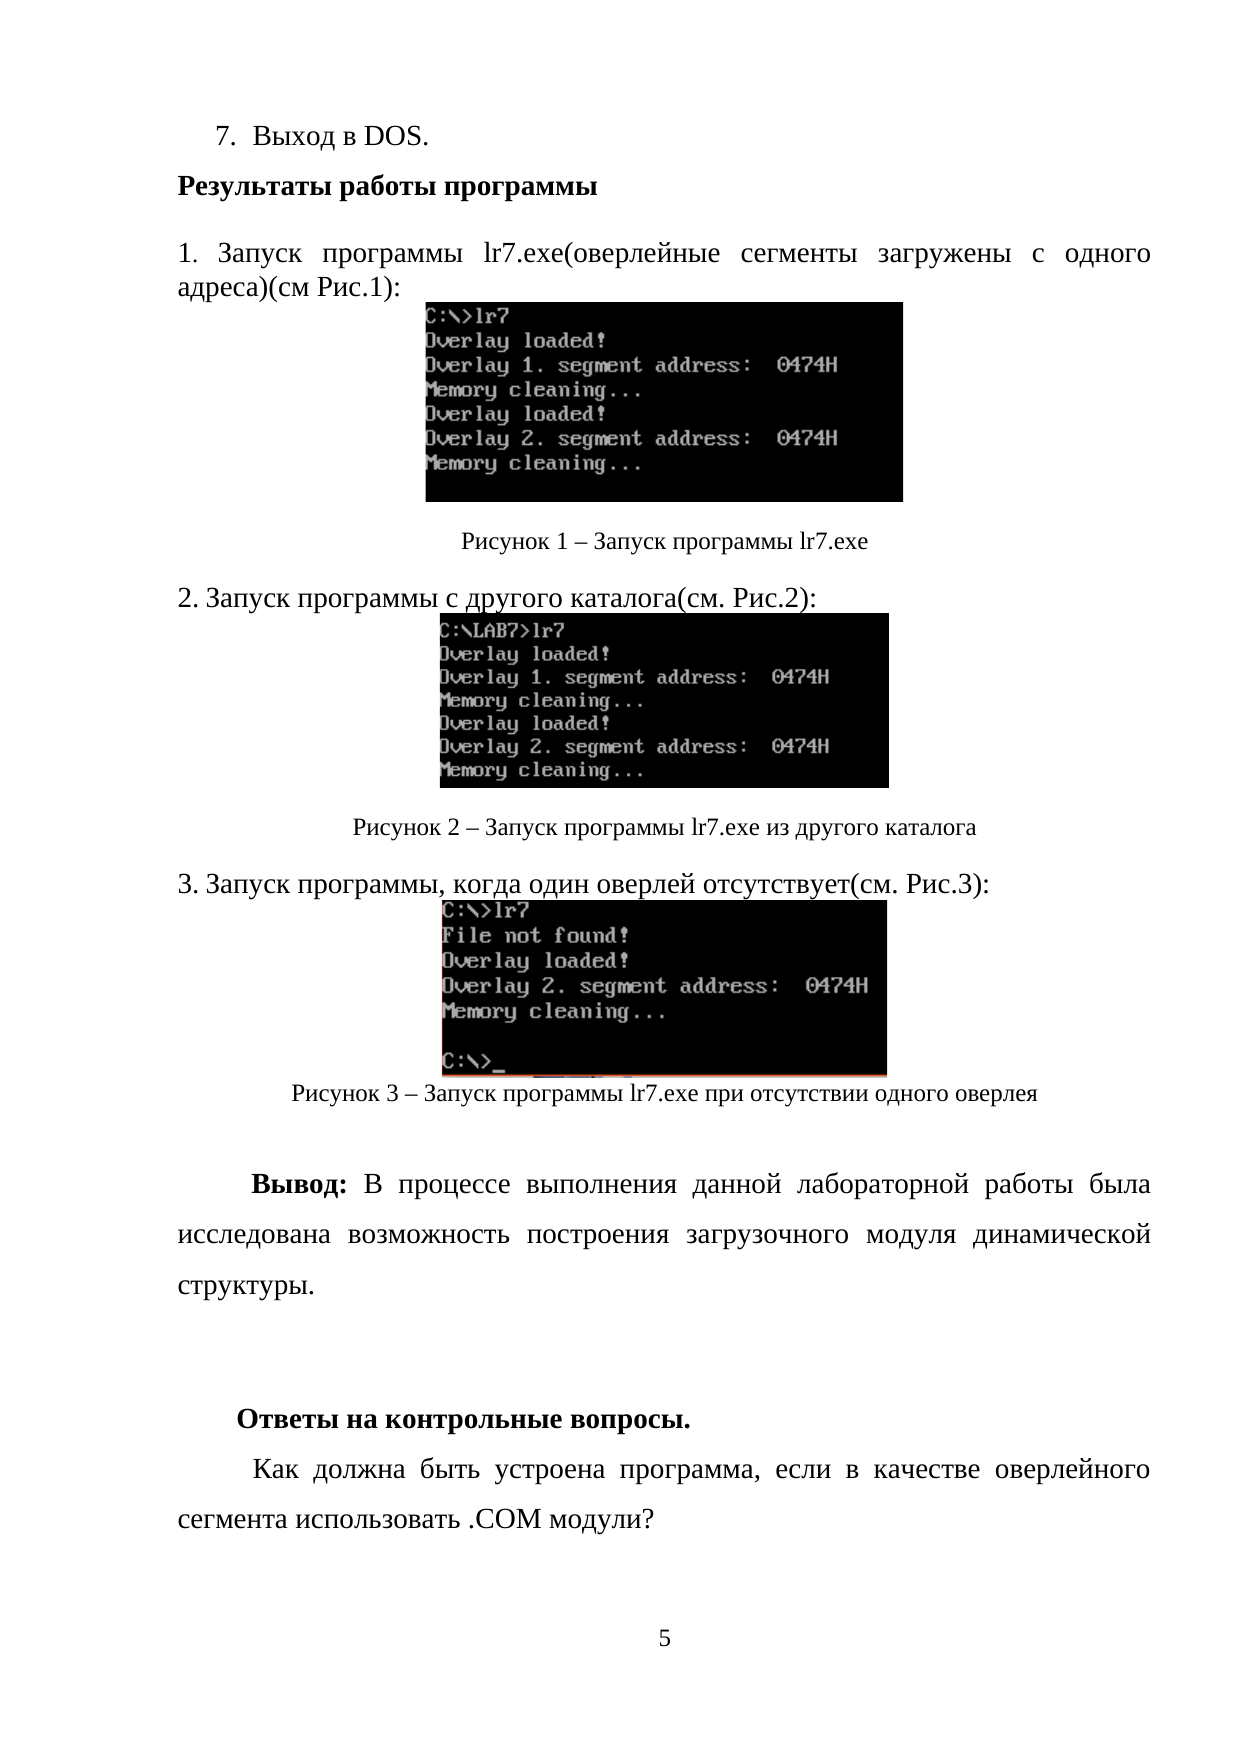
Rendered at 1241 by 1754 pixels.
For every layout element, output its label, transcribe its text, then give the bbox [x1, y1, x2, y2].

text 2. Запуск программы с другого каталога(см. Рис.2): [177, 580, 1152, 614]
picture [441, 900, 888, 1078]
picture [425, 302, 904, 502]
text Ответы на контрольные вопросы. [177, 1401, 1152, 1434]
text Рисунок 2 – Запуск программы lr7.exe из другого каталога [177, 812, 1152, 841]
text 1. Запуск программы lr7.exe(оверлейные сегменты загружены с одного адреса)(см Рис.1): [177, 236, 1152, 303]
text Вывод: В процессе выполнения данной лабораторной работы была исследована возможность построения загрузочного модуля динамической структуры. [177, 1166, 1152, 1300]
text Как должна быть устроена программа, если в качестве оверлейного сегмента использовать .COM модули? [177, 1451, 1152, 1535]
list Выход в DOS. [215, 118, 1152, 152]
text Результаты работы программы [177, 168, 1152, 202]
text 3. Запуск программы, когда один оверлей отсутствует(см. Рис.3): [177, 866, 1152, 900]
picture [439, 613, 889, 788]
text Рисунок 3 – Запуск программы lr7.exe при отсутствии одного оверлея [177, 1078, 1152, 1107]
text Рисунок 1 – Запуск программы lr7.exe [177, 526, 1152, 555]
